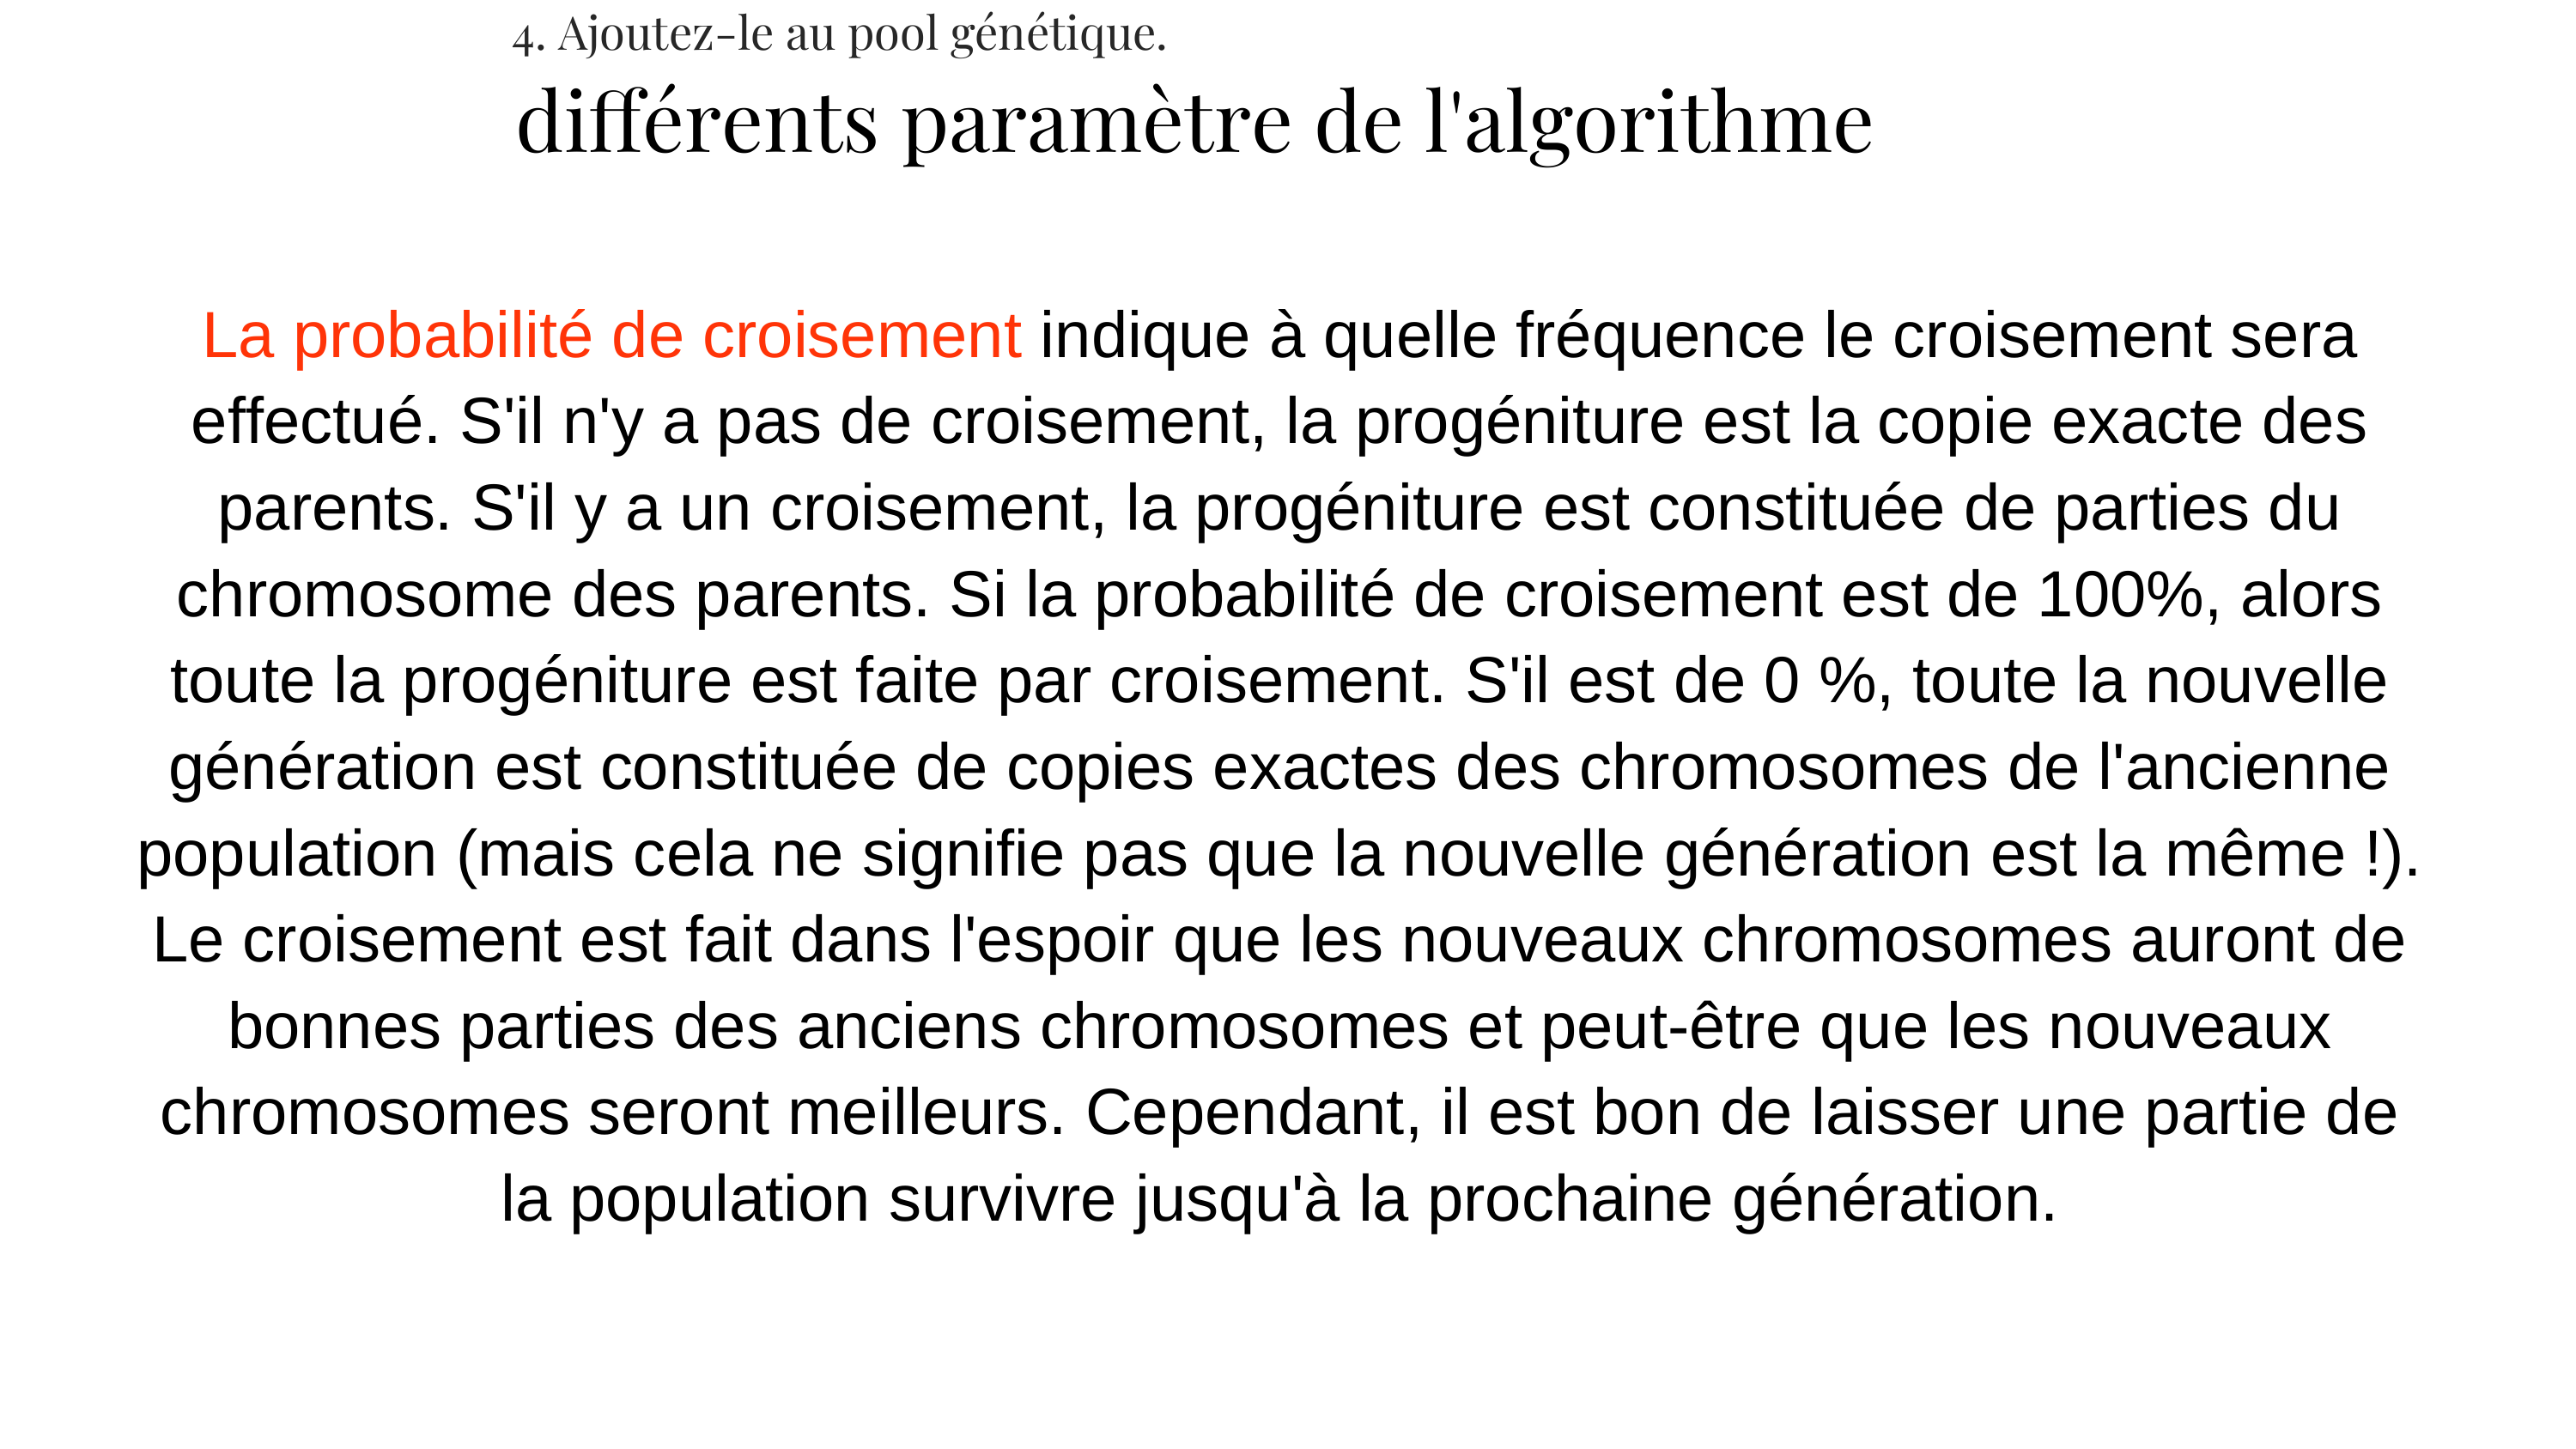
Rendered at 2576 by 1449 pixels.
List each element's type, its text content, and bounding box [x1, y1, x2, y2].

text différents paramètre de l'algorithme [516, 62, 2572, 173]
text La probabilité de croisement indique à quelle fréquence le croisement sera effectué. S'il n'y a pas de croisement, la progéniture est la copie exacte des parents. S'il y a un croisement, la progéniture est constituée de parties du chromosome des parents. Si la probabilité de croisement est de 100%, alors toute la progéniture est faite par croisement. S'il est de 0 %, toute la nouvelle génération est constituée de copies exactes des chromosomes de l'ancienne population (mais cela ne signifie pas que la nouvelle génération est la même !). Le croisement est fait dans l'espoir que les nouveaux chromosomes auront de bonnes parties des anciens chromosomes et peut-être que les nouveaux chromosomes seront meilleurs. Cependant, il est bon de laisser une partie de la population survivre jusqu'à la prochaine génération. [127, 296, 2433, 1235]
text 4. Ajoutez-le au pool génétique. [11, 0, 1169, 62]
